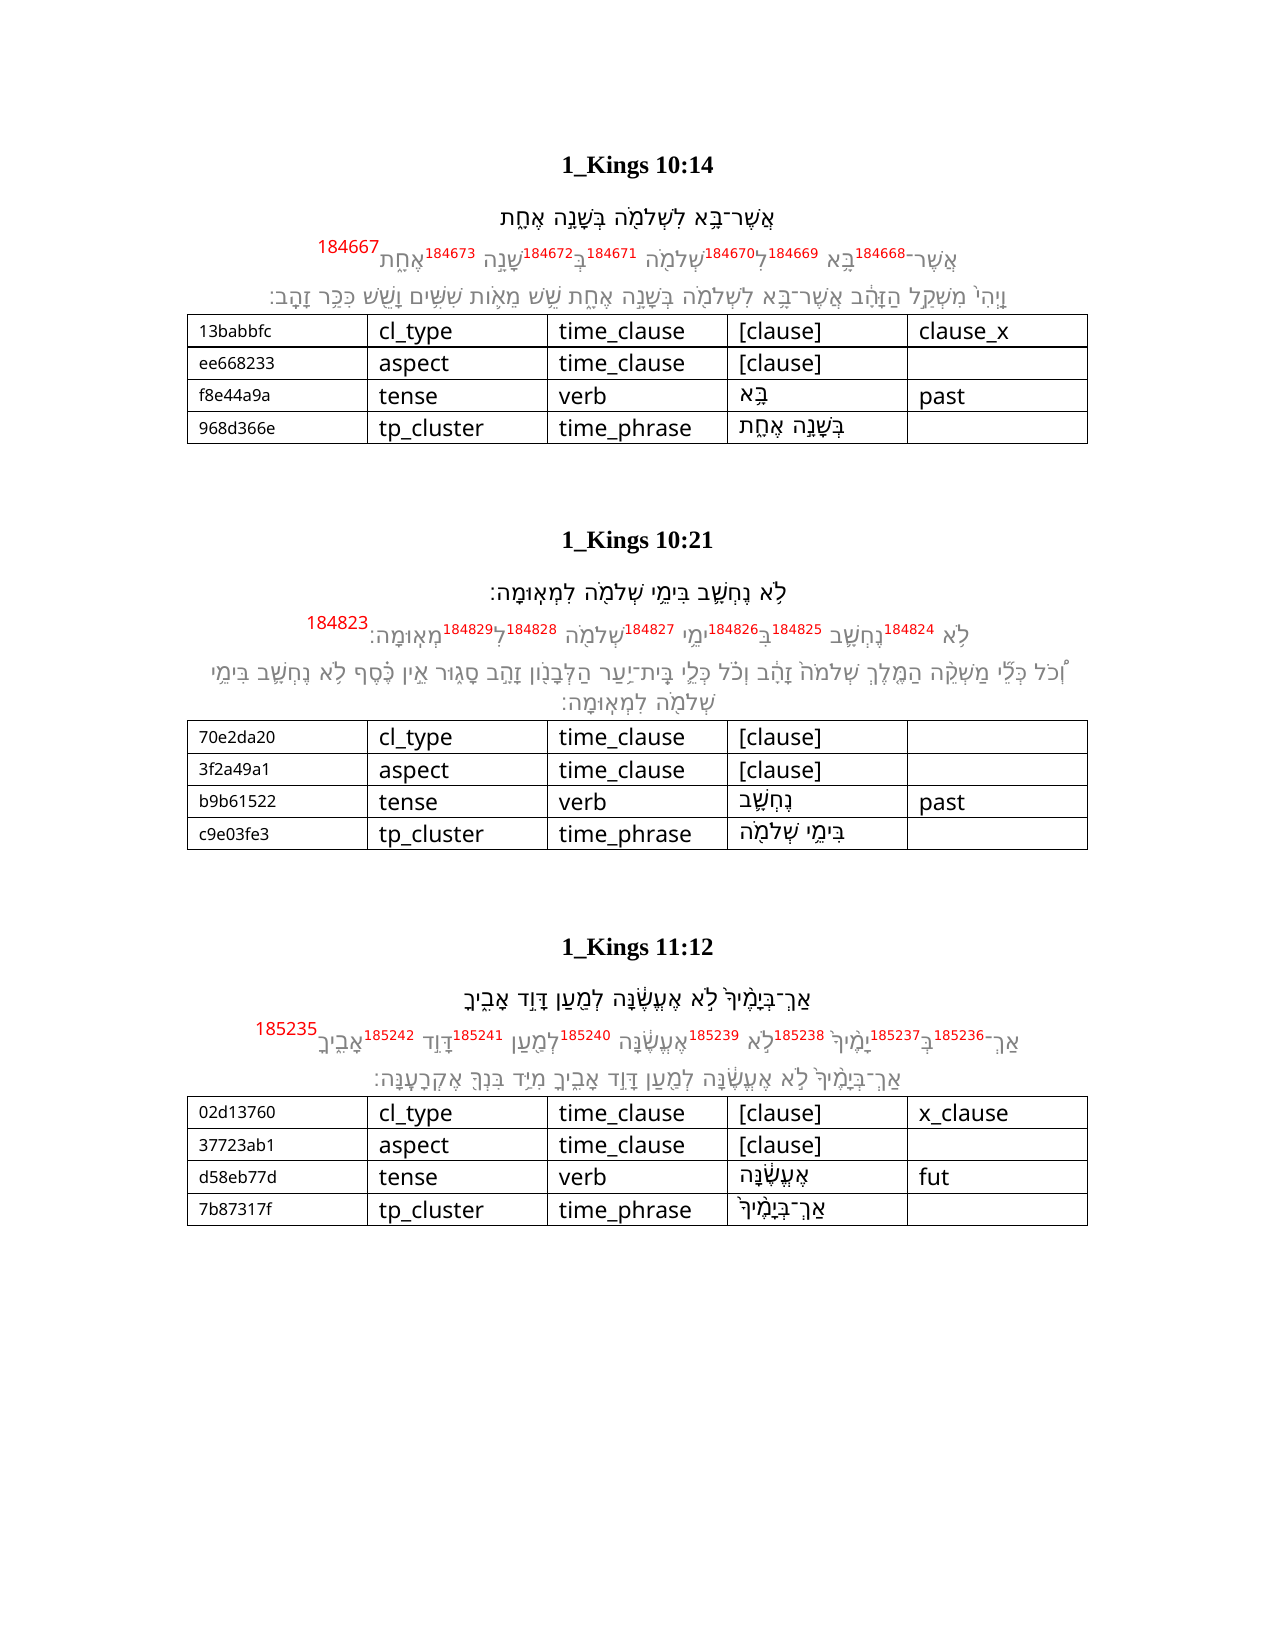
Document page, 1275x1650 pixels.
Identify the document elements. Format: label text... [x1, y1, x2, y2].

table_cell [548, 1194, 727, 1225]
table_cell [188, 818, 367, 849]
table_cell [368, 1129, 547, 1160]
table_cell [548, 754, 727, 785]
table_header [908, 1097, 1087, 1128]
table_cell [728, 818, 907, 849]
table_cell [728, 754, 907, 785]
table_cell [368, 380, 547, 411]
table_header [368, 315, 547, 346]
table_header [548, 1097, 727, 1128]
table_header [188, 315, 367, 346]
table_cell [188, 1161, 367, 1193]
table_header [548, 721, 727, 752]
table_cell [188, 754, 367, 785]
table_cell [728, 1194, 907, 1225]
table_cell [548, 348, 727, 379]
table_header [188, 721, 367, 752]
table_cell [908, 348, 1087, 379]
text 184667אֲשֶׁר־184668בָּ֥א 184669לִ184670שְׁלֹמֹ֖ה 184671בְּ184672שָׁנָ֣ה 184673אֶחָ֑ת [187, 234, 1087, 277]
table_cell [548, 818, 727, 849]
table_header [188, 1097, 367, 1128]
text וְ֠כֹל כְּלֵ֞י מַשְׁקֵ֨ה הַמֶּ֤לֶךְ שְׁלֹמֹה֙ זָהָ֔ב וְכֹ֗ל כְּלֵ֛י בֵּֽית־יַ֥עַר הַלְּבָנֹ֖ון זָהָ֣ב סָג֑וּר אֵ֣ין כֶּ֗סֶף לֹ֥א נֶחְשָׁ֛ב בִּימֵ֥י שְׁלֹמֹ֖ה לִמְאֽוּמָה׃ [187, 659, 1087, 716]
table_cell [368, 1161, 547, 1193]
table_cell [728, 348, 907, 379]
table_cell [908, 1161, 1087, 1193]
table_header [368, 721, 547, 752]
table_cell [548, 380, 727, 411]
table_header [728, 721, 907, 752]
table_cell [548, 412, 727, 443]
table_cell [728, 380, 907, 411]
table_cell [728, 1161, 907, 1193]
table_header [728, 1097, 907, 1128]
text וַֽיְהִי֙ מִשְׁקַ֣ל הַזָּהָ֔ב אֲשֶׁר־בָּ֥א לִשְׁלֹמֹ֖ה בְּשָׁנָ֣ה אֶחָ֑ת שֵׁ֥שׁ מֵאֹ֛ות שִׁשִּׁ֥ים וָשֵׁ֖שׁ כִּכַּ֥ר זָהָֽב׃ [187, 283, 1087, 310]
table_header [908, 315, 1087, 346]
text אַךְ־בְּיָמֶ֨יךָ֙ לֹ֣א אֶעֱשֶׂ֔נָּה לְמַ֖עַן דָּוִ֣ד אָבִ֑יךָ מִיַּ֥ד בִּנְךָ֖ אֶקְרָעֶֽנָּה׃ [187, 1065, 1087, 1092]
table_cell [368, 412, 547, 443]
text 1_Kings 10:14 [187, 150, 1087, 179]
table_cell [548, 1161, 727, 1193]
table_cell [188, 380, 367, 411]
text אַךְ־בְּיָמֶ֨יךָ֙ לֹ֣א אֶעֱשֶׂ֔נָּה לְמַ֖עַן דָּוִ֣ד אָבִ֑יךָ [187, 986, 1087, 1012]
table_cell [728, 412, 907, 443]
text אֲשֶׁר־בָּ֥א לִשְׁלֹמֹ֖ה בְּשָׁנָ֣ה אֶחָ֑ת [187, 204, 1087, 231]
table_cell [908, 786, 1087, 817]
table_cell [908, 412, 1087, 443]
text 184823לֹ֥א 184824נֶחְשָׁ֛ב 184825בִּ184826ימֵ֥י 184827שְׁלֹמֹ֖ה 184828לִ184829מְאֽוּמָה׃ [187, 610, 1087, 653]
text לֹ֥א נֶחְשָׁ֛ב בִּימֵ֥י שְׁלֹמֹ֖ה לִמְאֽוּמָה׃ [187, 579, 1087, 606]
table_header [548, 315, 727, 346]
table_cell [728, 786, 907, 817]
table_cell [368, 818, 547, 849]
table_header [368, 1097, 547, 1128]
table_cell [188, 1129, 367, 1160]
text 1_Kings 10:21 [187, 526, 1087, 554]
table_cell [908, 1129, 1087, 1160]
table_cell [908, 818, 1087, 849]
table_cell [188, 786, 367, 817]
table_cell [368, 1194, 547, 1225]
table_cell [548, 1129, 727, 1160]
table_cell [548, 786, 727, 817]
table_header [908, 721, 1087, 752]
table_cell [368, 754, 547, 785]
text 1_Kings 11:12 [187, 932, 1087, 960]
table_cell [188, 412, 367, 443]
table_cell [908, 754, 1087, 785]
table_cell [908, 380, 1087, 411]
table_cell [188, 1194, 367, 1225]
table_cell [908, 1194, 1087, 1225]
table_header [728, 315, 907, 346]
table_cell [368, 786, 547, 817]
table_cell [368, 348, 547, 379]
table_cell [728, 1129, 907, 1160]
text 185235אַךְ־185236בְּ185237יָמֶ֨יךָ֙ 185238לֹ֣א 185239אֶעֱשֶׂ֔נָּה 185240לְמַ֖עַן 185241דָּוִ֣ד 185242אָבִ֑יךָ [187, 1016, 1087, 1059]
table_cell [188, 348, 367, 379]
